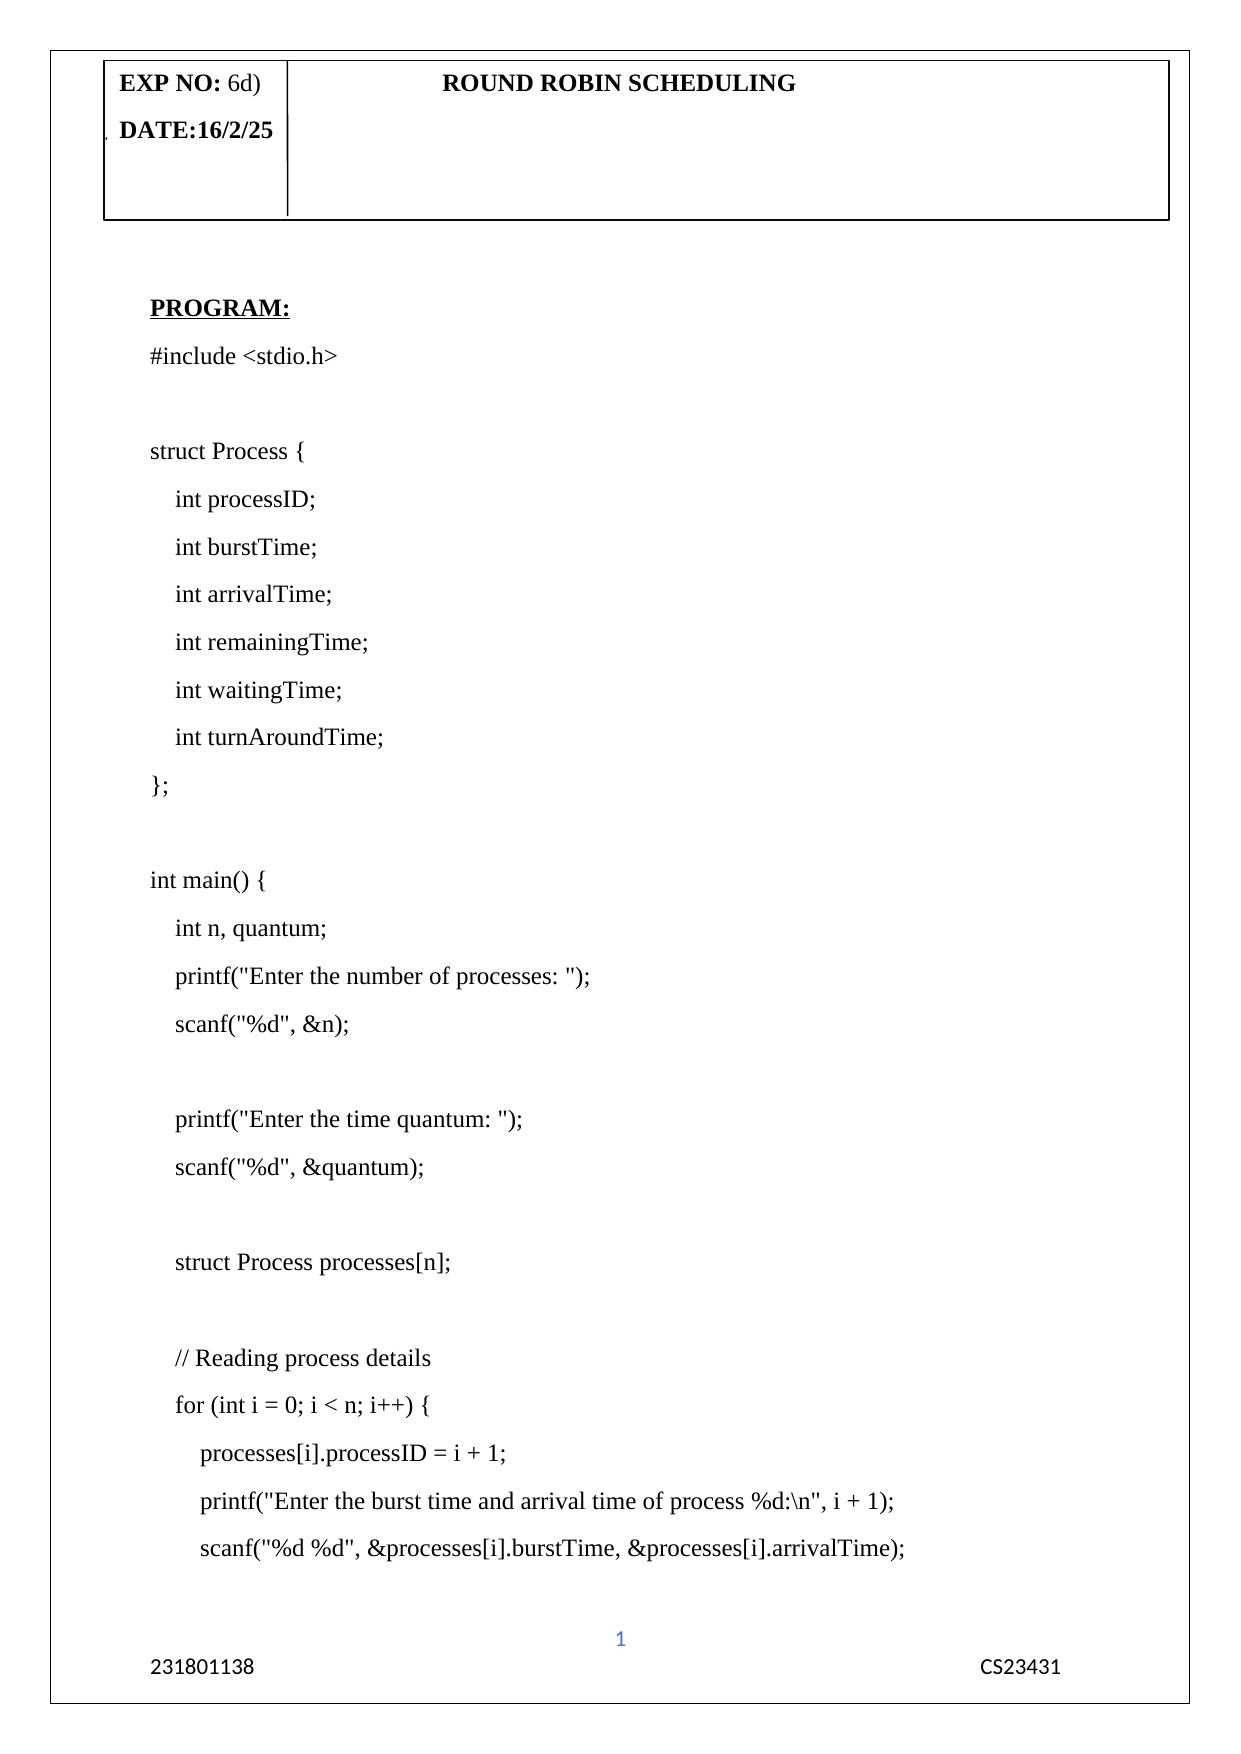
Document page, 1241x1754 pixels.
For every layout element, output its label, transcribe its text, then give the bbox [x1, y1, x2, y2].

text int burstTime; [150, 532, 1090, 560]
text #include <stdio.h> [150, 341, 1090, 369]
text printf("Enter the time quantum: "); [150, 1104, 1090, 1133]
text int waitingTime; [150, 675, 1090, 703]
text }; [150, 770, 1090, 799]
text processes[i].processID = i + 1; [150, 1438, 1090, 1467]
text printf("Enter the number of processes: "); [150, 961, 1090, 990]
text struct Process processes[n]; [150, 1247, 1090, 1276]
text scanf("%d", &n); [150, 1009, 1090, 1037]
text int main() { [150, 866, 1090, 894]
text scanf("%d", &quantum); [150, 1152, 1090, 1181]
text int remainingTime; [150, 627, 1090, 656]
text // Reading process details [150, 1343, 1090, 1371]
text int processID; [150, 484, 1090, 513]
text for (int i = 0; i < n; i++) { [150, 1390, 1090, 1419]
text int arrivalTime; [150, 579, 1090, 608]
text PROGRAM: [150, 293, 1090, 322]
text int turnAroundTime; [150, 722, 1090, 751]
text scanf("%d %d", &processes[i].burstTime, &processes[i].arrivalTime); [150, 1533, 1090, 1562]
text int n, quantum; [150, 913, 1090, 942]
text printf("Enter the burst time and arrival time of process %d:\n", i + 1); [150, 1486, 1090, 1514]
text struct Process { [150, 436, 1090, 465]
